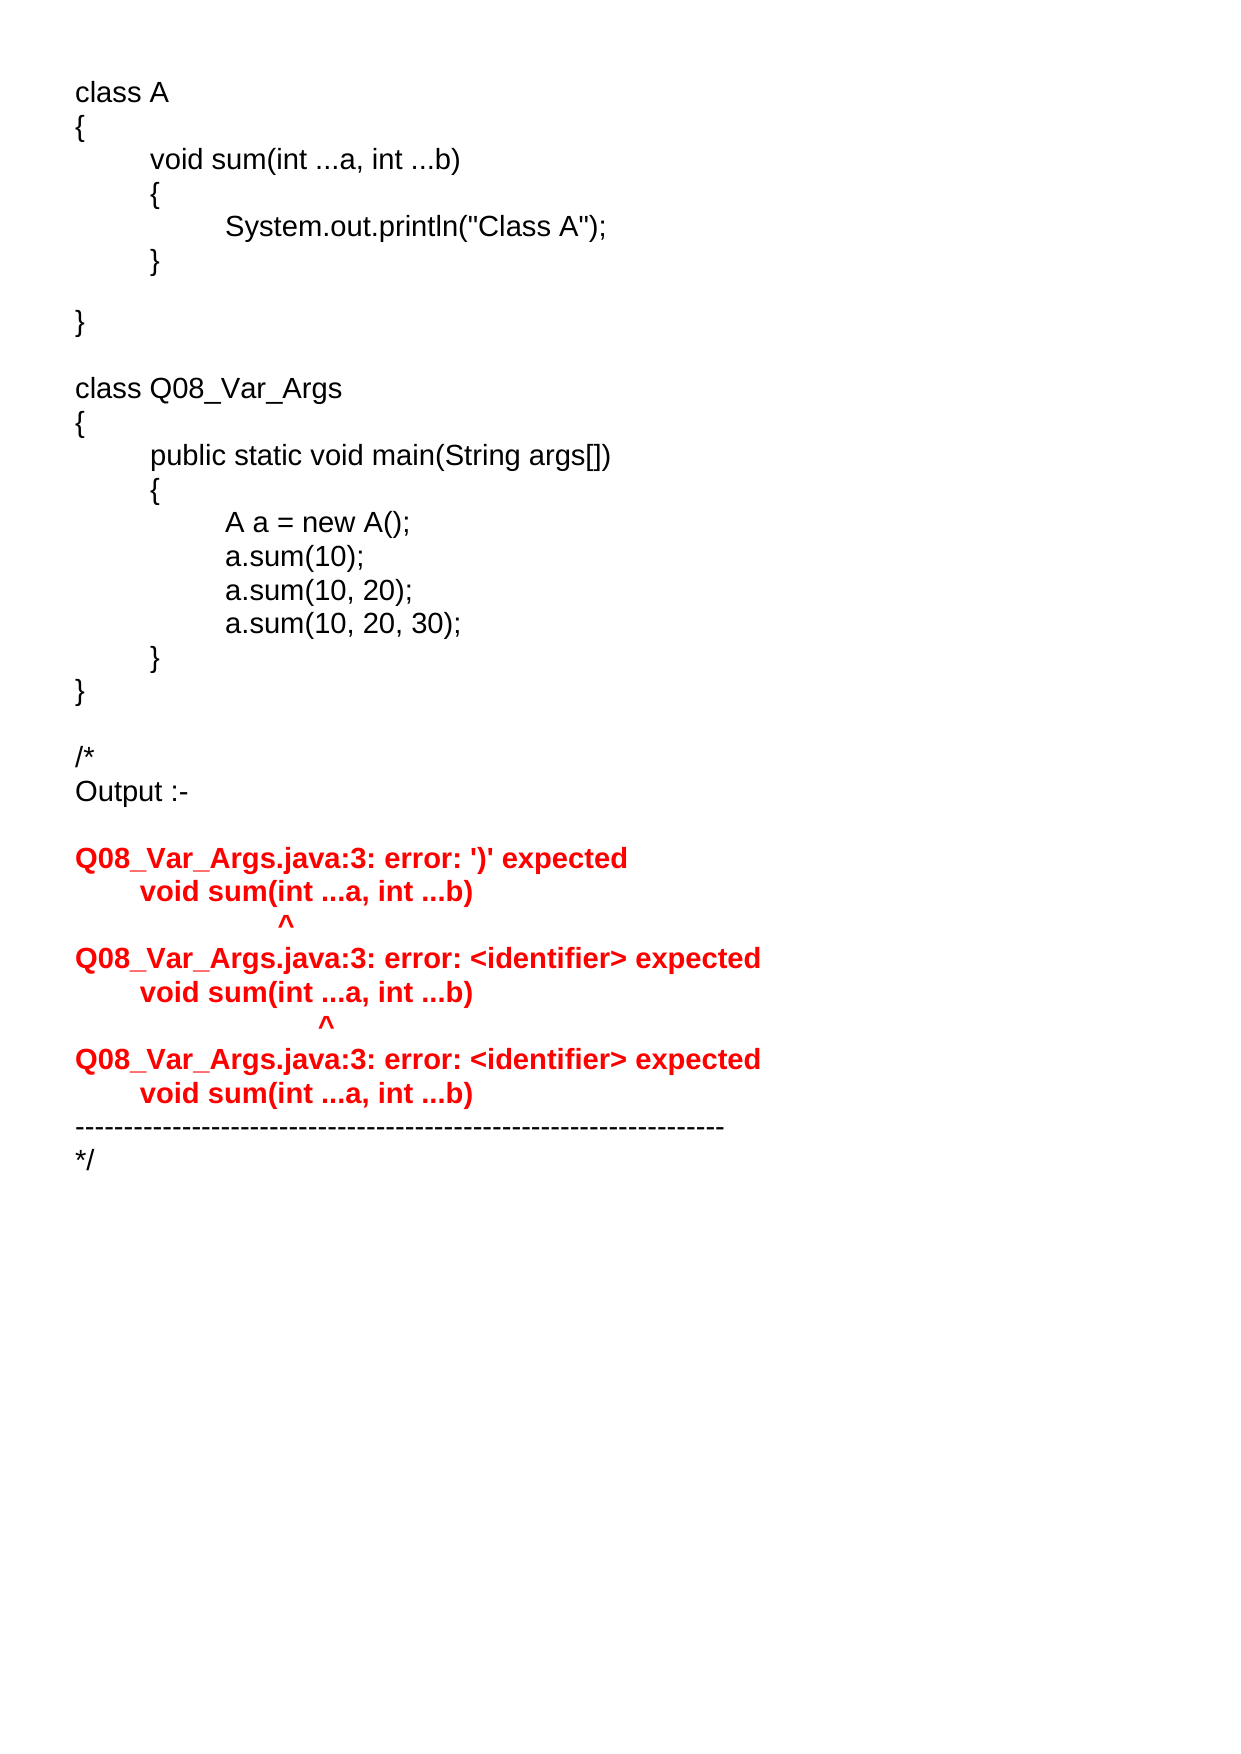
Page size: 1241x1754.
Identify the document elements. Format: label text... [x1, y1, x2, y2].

text */ [75, 1143, 1165, 1176]
text void sum(int ...a, int ...b) [75, 142, 1165, 176]
text ------------------------------------------------------------------- [75, 1109, 1165, 1143]
text { [75, 472, 1165, 506]
text a.sum(10, 20); [75, 573, 1165, 606]
text } [75, 304, 1165, 338]
text { [75, 176, 1165, 209]
text void sum(int ...a, int ...b) [75, 975, 1165, 1009]
text void sum(int ...a, int ...b) [75, 1076, 1165, 1109]
text } [75, 673, 1165, 707]
text { [75, 108, 1165, 142]
text Q08_Var_Args.java:3: error: ')' expected [75, 841, 1165, 874]
text ^ [75, 908, 1165, 942]
text Output :- [75, 774, 1165, 807]
text class Q08_Var_Args [75, 371, 1165, 405]
text void sum(int ...a, int ...b) [75, 874, 1165, 908]
text ^ [75, 1009, 1165, 1042]
text } [75, 640, 1165, 673]
text class A [75, 75, 1165, 108]
text Q08_Var_Args.java:3: error: <identifier> expected [75, 1042, 1165, 1076]
text System.out.println("Class A"); [75, 209, 1165, 243]
text public static void main(String args[]) [75, 438, 1165, 472]
text /* [75, 740, 1165, 774]
text { [75, 405, 1165, 438]
text } [75, 243, 1165, 276]
text Q08_Var_Args.java:3: error: <identifier> expected [75, 942, 1165, 975]
text A a = new A(); [75, 506, 1165, 539]
text a.sum(10, 20, 30); [75, 606, 1165, 640]
text a.sum(10); [75, 539, 1165, 573]
